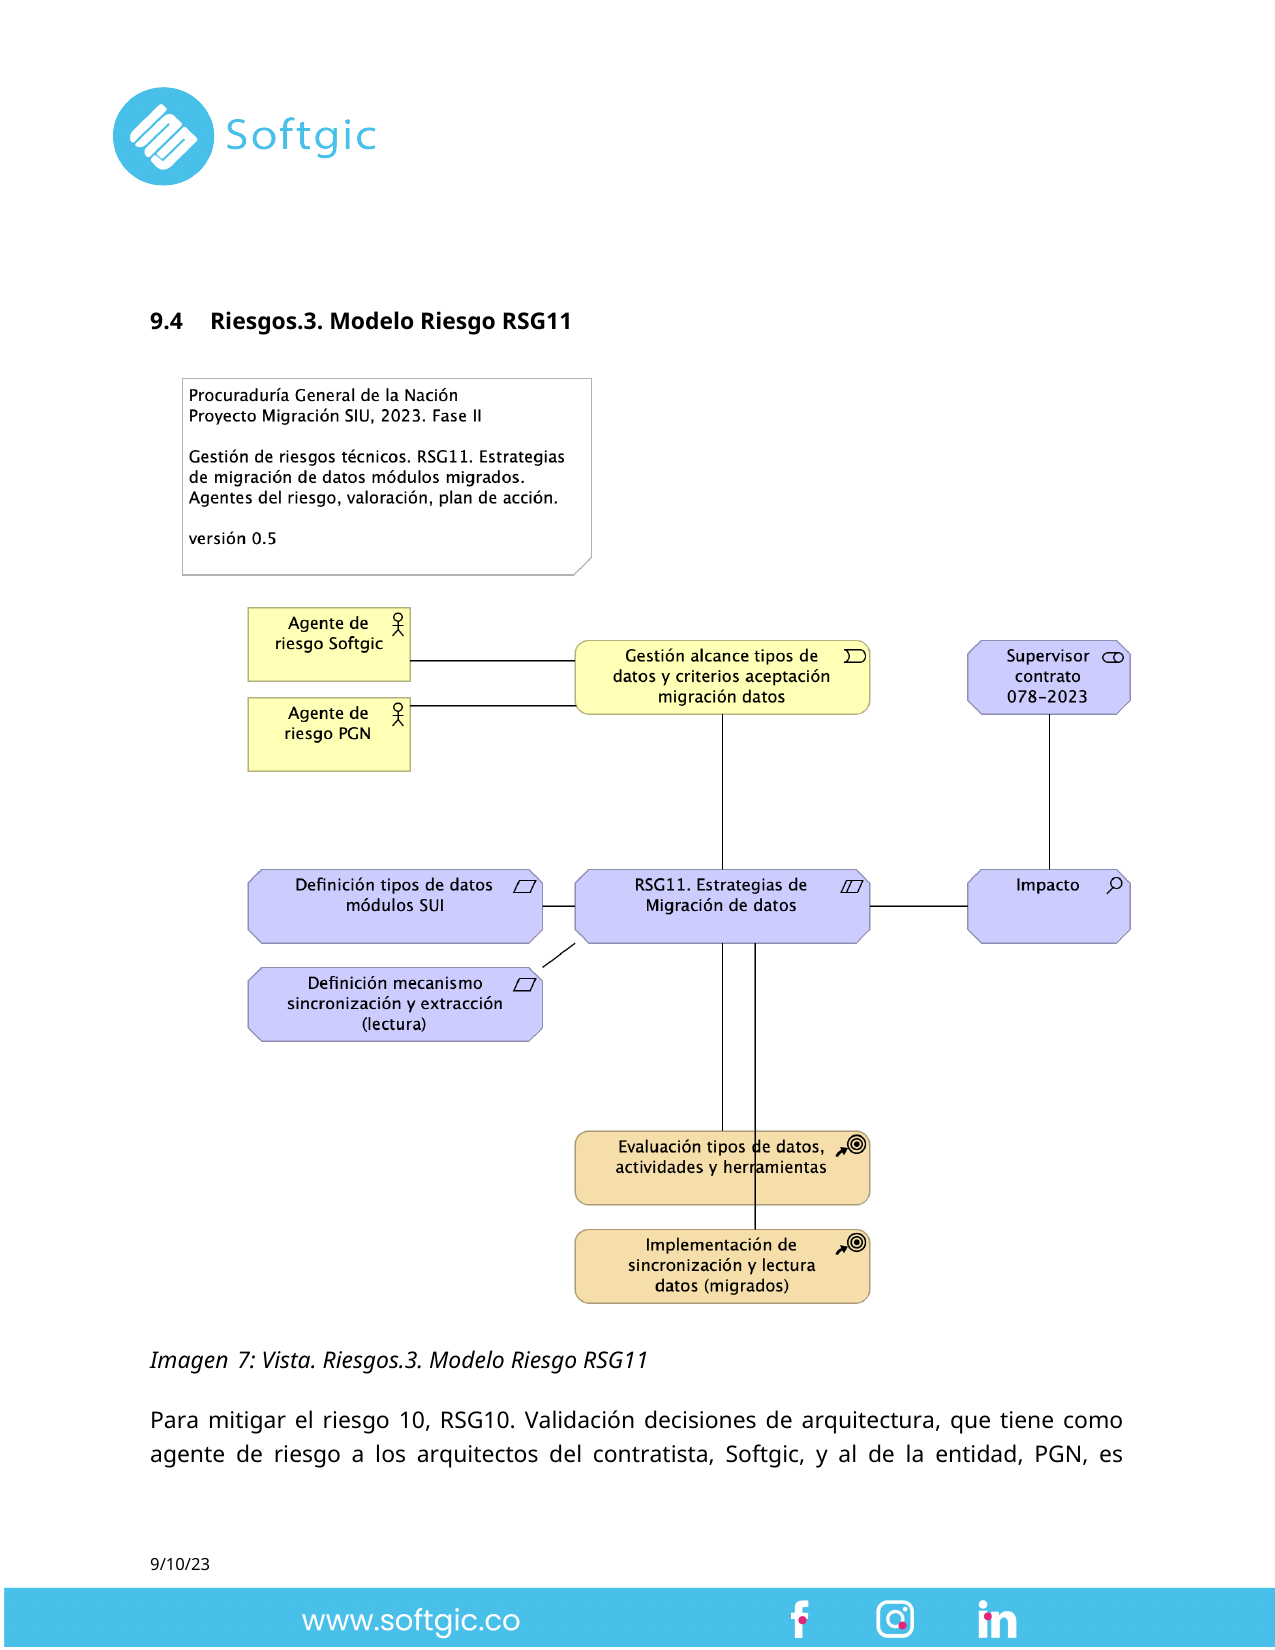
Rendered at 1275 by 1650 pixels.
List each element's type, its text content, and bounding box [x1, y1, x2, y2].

subtitle Riesgos.3. Modelo Riesgo RSG11 [150, 305, 1125, 336]
picture [4, 0, 1275, 1647]
text Imagen 7: Vista. Riesgos.3. Modelo Riesgo RSG11 [150, 1344, 1125, 1376]
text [150, 1404, 1125, 1469]
